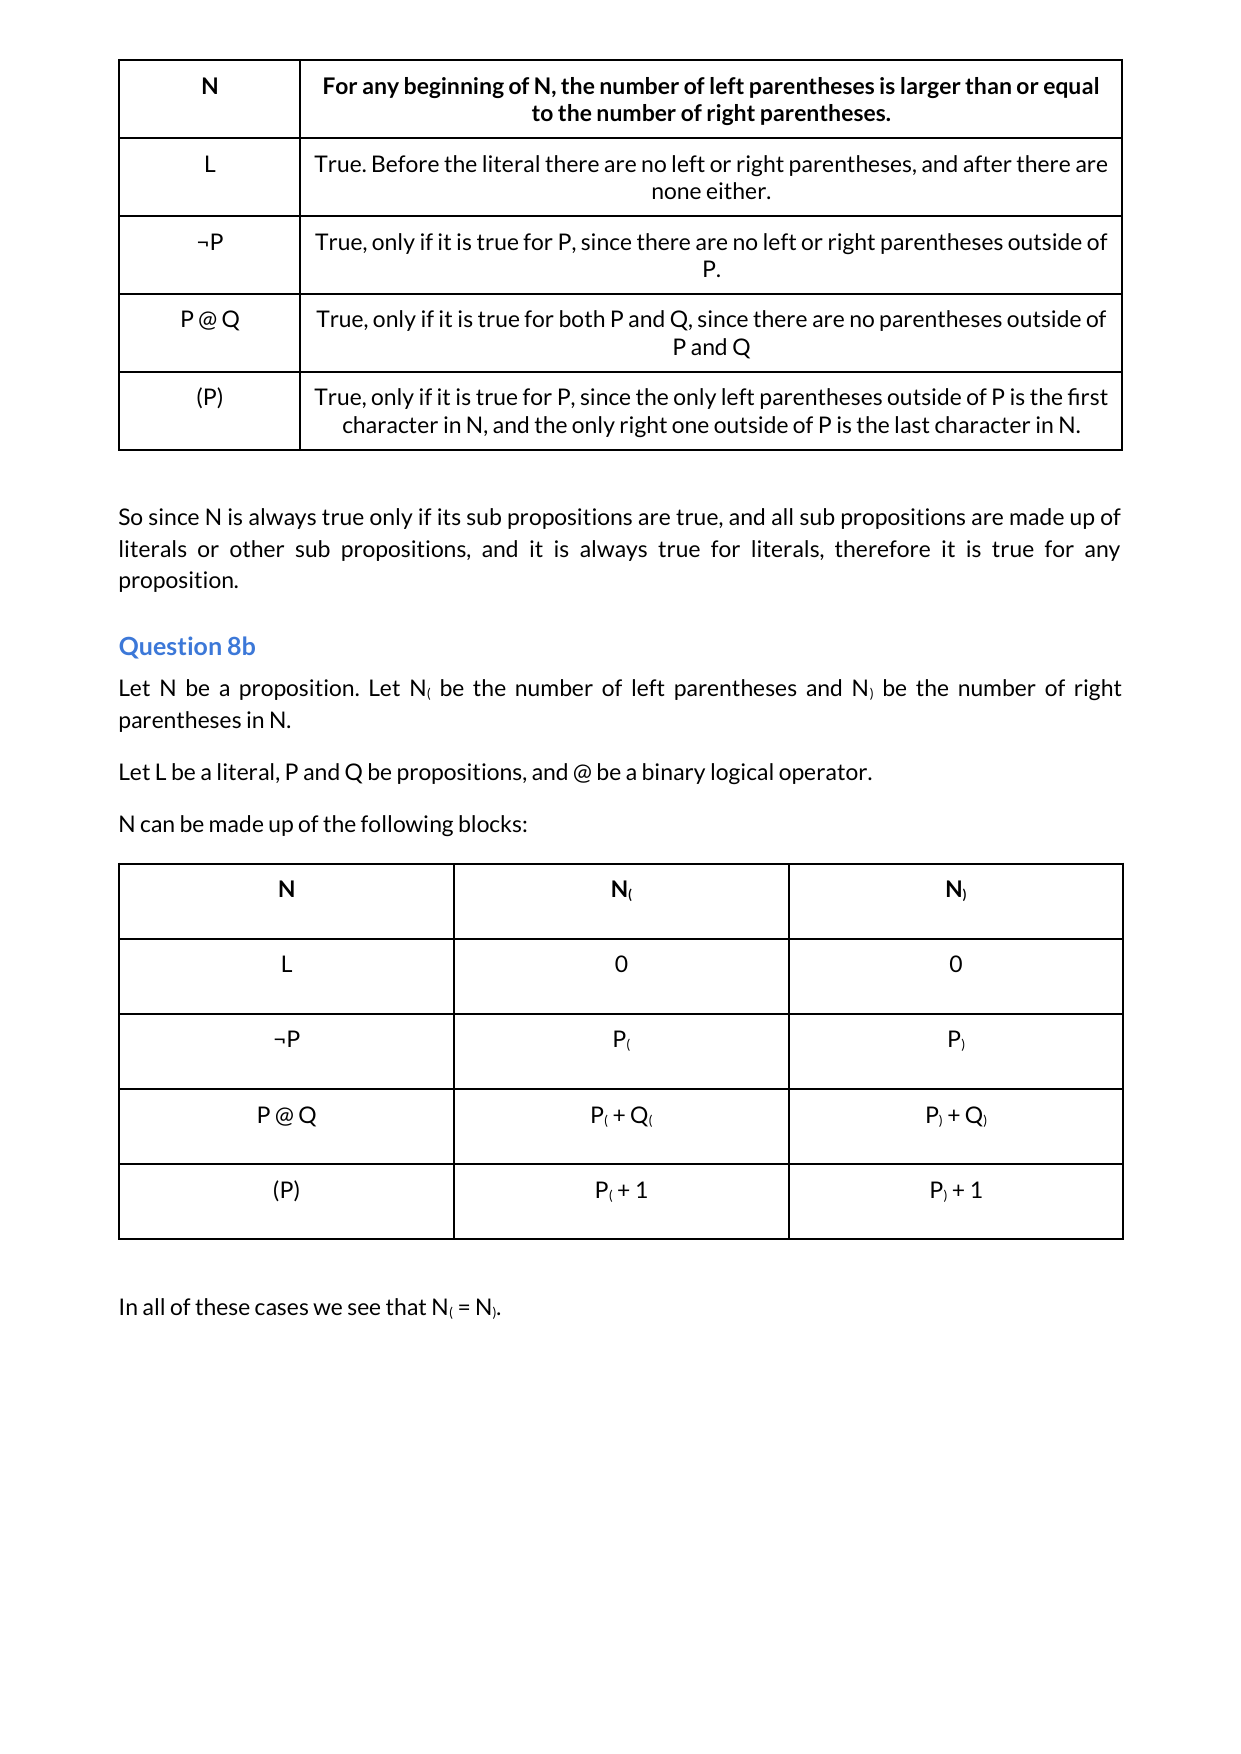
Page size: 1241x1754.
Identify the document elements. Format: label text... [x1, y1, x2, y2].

table_cell P( [455, 1015, 788, 1088]
text N can be made up of the following blocks: [118, 810, 1122, 838]
text Let N be a proposition. Let N( be the number of left parentheses and N) be the number of right parentheses in N. [118, 674, 1122, 733]
table_cell P @ Q [120, 295, 299, 371]
table_cell P) + Q) [790, 1090, 1122, 1163]
table_cell True, only if it is true for both P and Q, since there are no parentheses outside of P and Q [301, 295, 1121, 371]
table_cell (P) [120, 373, 299, 448]
table_cell P) + 1 [790, 1165, 1122, 1238]
table_cell (P) [120, 1165, 453, 1238]
table_cell L [120, 139, 299, 215]
table_header N) [790, 865, 1122, 938]
text Let L be a literal, P and Q be propositions, and @ be a binary logical operator. [118, 758, 1122, 785]
table_header N( [455, 865, 788, 938]
table_cell 0 [790, 940, 1122, 1013]
table_cell 0 [455, 940, 788, 1013]
table_cell ¬P [120, 217, 299, 293]
table_cell P( + 1 [455, 1165, 788, 1238]
table_cell ¬P [120, 1015, 453, 1088]
text So since N is always true only if its sub propositions are true, and all sub propositions are made up of literals or other sub propositions, and it is always true for literals, therefore it is true for any proposition. [118, 503, 1122, 594]
table_cell True, only if it is true for P, since the only left parentheses outside of P is the first character in N, and the only right one outside of P is the last character in N. [301, 373, 1121, 448]
table_cell True. Before the literal there are no left or right parentheses, and after there are none either. [301, 139, 1121, 215]
table_header For any beginning of N, the number of left parentheses is larger than or equal to the number of right parentheses. [301, 61, 1121, 137]
table_cell P( + Q( [455, 1090, 788, 1163]
table_header N [120, 865, 453, 938]
table_header N [120, 61, 299, 137]
table_cell P) [790, 1015, 1122, 1088]
table_cell L [120, 940, 453, 1013]
table_cell P @ Q [120, 1090, 453, 1163]
subtitle Question 8b [119, 631, 1122, 661]
text In all of these cases we see that N( = N). [118, 1293, 1122, 1320]
table_cell True, only if it is true for P, since there are no left or right parentheses outside of P. [301, 217, 1121, 293]
